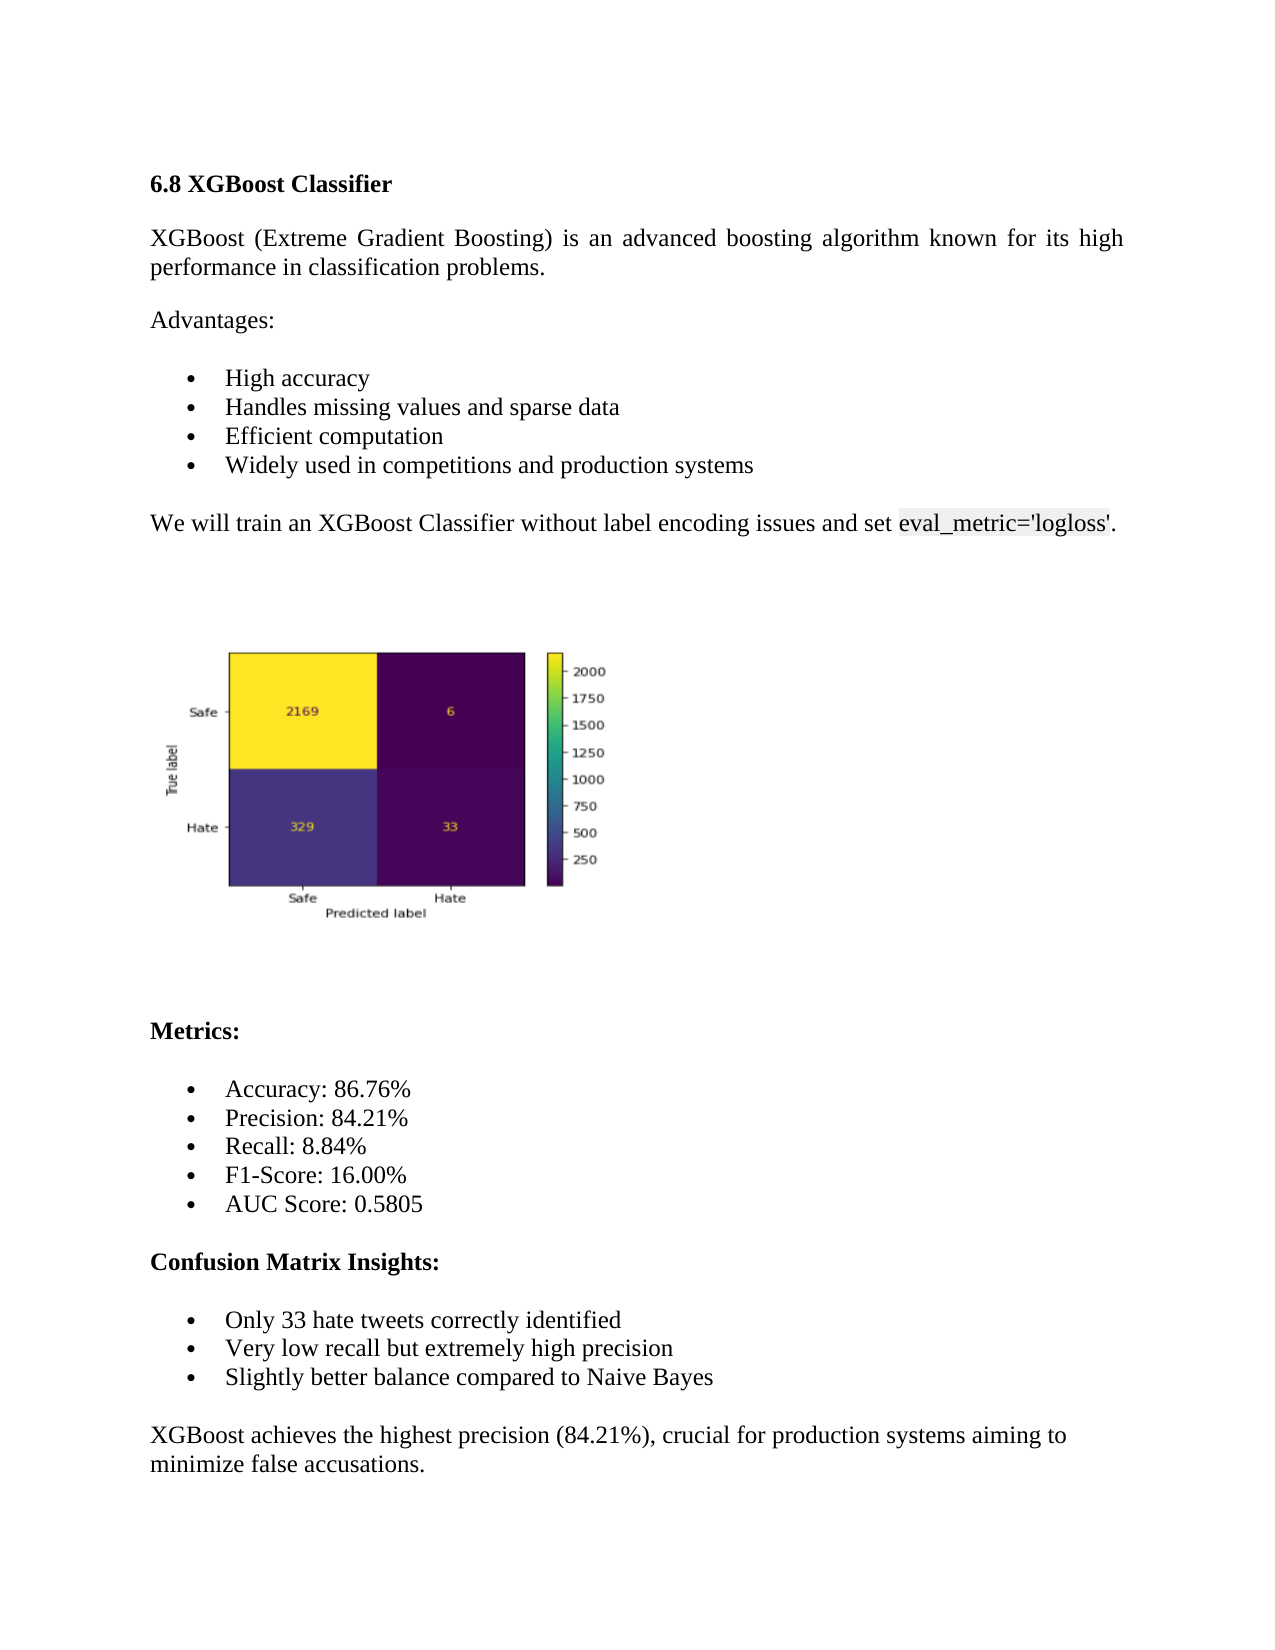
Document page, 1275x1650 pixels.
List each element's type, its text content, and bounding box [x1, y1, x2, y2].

picture [150, 637, 641, 936]
list Precision: 84.21% [187, 1103, 1125, 1131]
list Very low recall but extremely high precision [187, 1333, 1125, 1362]
list Widely used in competitions and production systems [187, 450, 1125, 478]
text XGBoost achieves the highest precision (84.21%), crucial for production systems aiming to minimize false accusations. [150, 1420, 1125, 1478]
list High accuracy [187, 363, 1125, 392]
list Accuracy: 86.76% [187, 1074, 1125, 1103]
text Metrics: [150, 1016, 1125, 1045]
list Only 33 hate tweets correctly identified [187, 1305, 1125, 1333]
list AUC Score: 0.5805 [187, 1189, 1125, 1218]
list Efficient computation [187, 421, 1125, 450]
text Confusion Matrix Insights: [150, 1247, 1125, 1276]
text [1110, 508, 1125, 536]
subtitle 6.8 XGBoost Classifier [150, 169, 1125, 198]
text Advantages: [150, 306, 1125, 334]
text We will train an XGBoost Classifier without label encoding issues and set eval_metric='logloss'. [150, 508, 899, 536]
list Slightly better balance compared to Naive Bayes [187, 1362, 1125, 1391]
list Handles missing values and sparse data [187, 392, 1125, 421]
text XGBoost (Extreme Gradient Boosting) is an advanced boosting algorithm known for its high performance in classification problems. [150, 223, 1125, 281]
list F1-Score: 16.00% [187, 1160, 1125, 1189]
list Recall: 8.84% [187, 1131, 1125, 1160]
